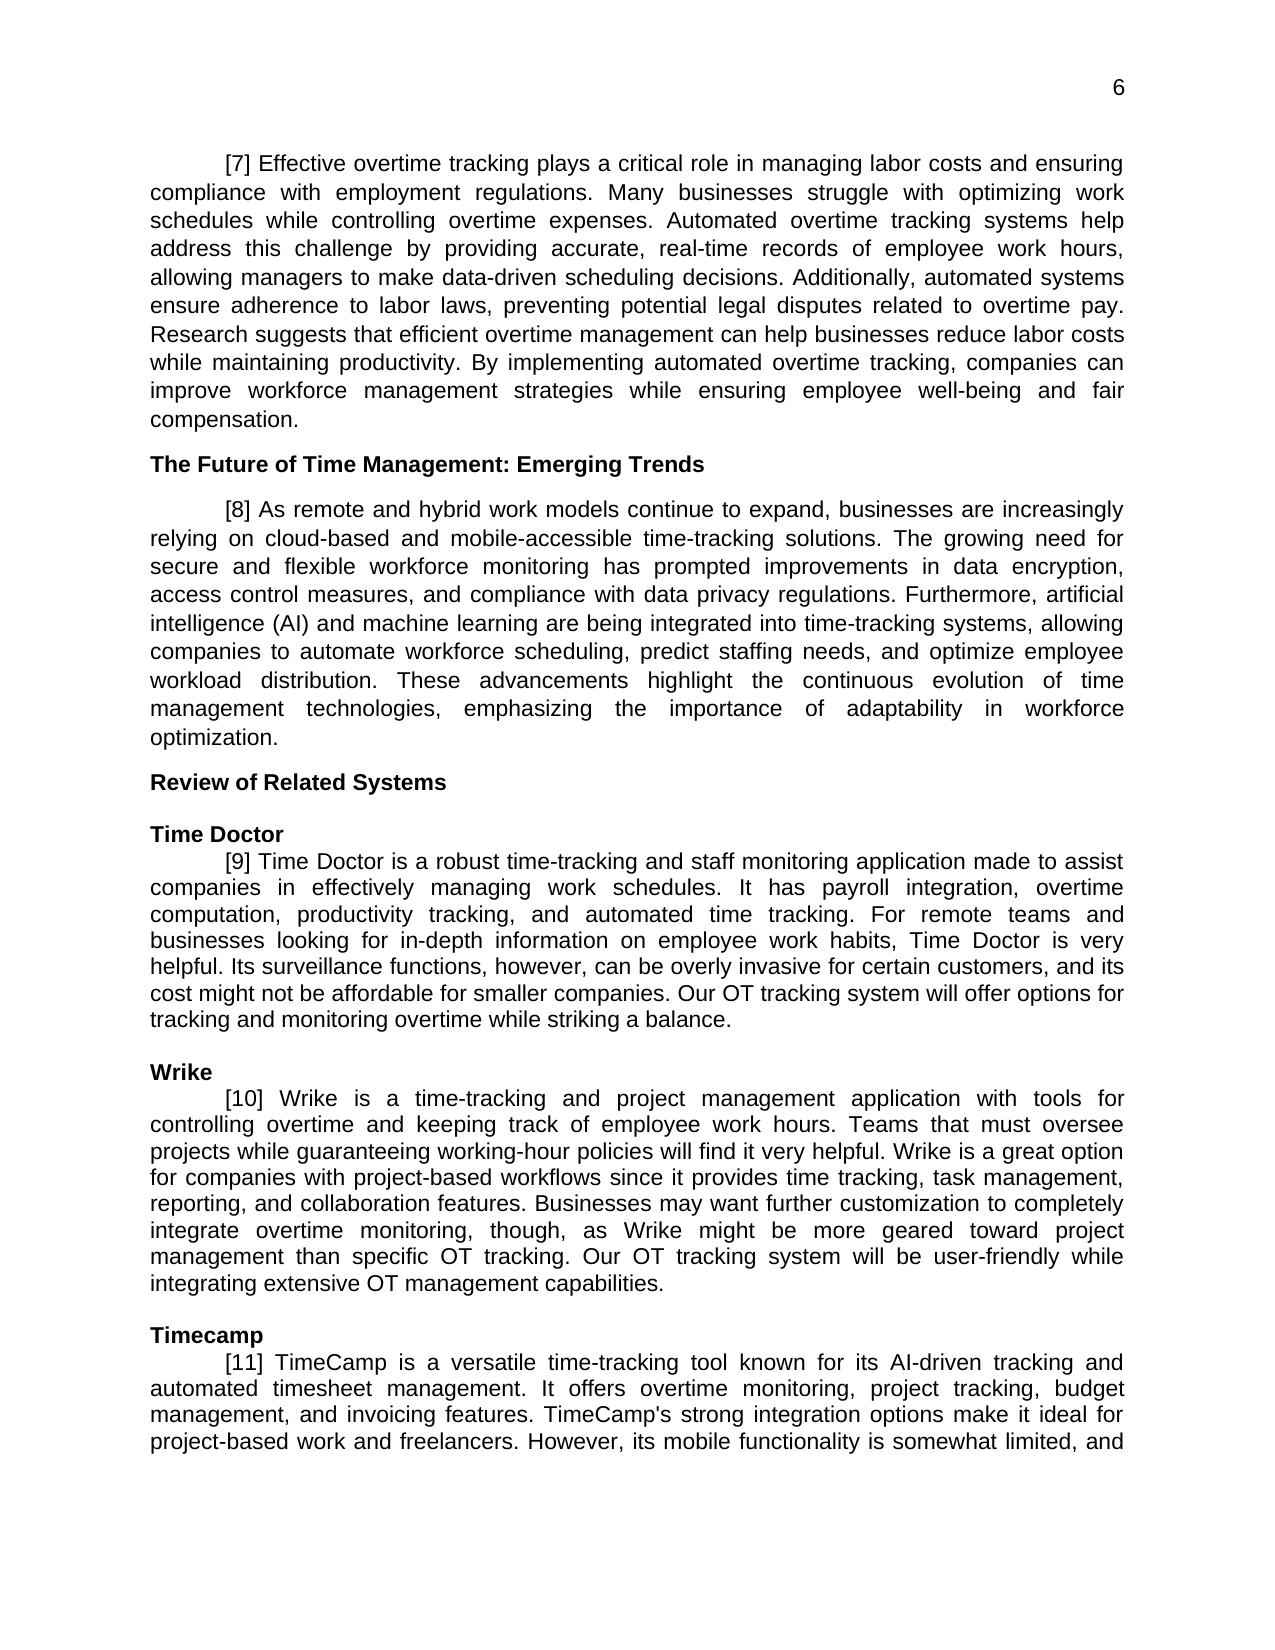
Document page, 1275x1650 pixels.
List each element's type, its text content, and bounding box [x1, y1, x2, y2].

text Timecamp [150, 1322, 1125, 1348]
text [8] As remote and hybrid work models continue to expand, businesses are increasingly relying on cloud-based and mobile-accessible time-tracking solutions. The growing need for secure and flexible workforce monitoring has prompted improvements in data encryption, access control measures, and compliance with data privacy regulations. Furthermore, artificial intelligence (AI) and machine learning are being integrated into time-tracking systems, allowing companies to automate workforce scheduling, predict staffing needs, and optimize employee workload distribution. These advancements highlight the continuous evolution of time management technologies, emphasizing the importance of adaptability in workforce optimization. [150, 496, 1125, 750]
text Time Doctor [150, 821, 1125, 848]
text The Future of Time Management: Emerging Trends [150, 451, 1125, 477]
text [7] Effective overtime tracking plays a critical role in managing labor costs and ensuring compliance with employment regulations. Many businesses struggle with optimizing work schedules while controlling overtime expenses. Automated overtime tracking systems help address this challenge by providing accurate, real-time records of employee work hours, allowing managers to make data-driven scheduling decisions. Additionally, automated systems ensure adherence to labor laws, preventing potential legal disputes related to overtime pay. Research suggests that efficient overtime management can help businesses reduce labor costs while maintaining productivity. By implementing automated overtime tracking, companies can improve workforce management strategies while ensuring employee well-being and fair compensation. [150, 150, 1125, 432]
text [10] Wrike is a time-tracking and project management application with tools for controlling overtime and keeping track of employee work hours. Teams that must oversee projects while guaranteeing working-hour policies will find it very helpful. Wrike is a great option for companies with project-based workflows since it provides time tracking, task management, reporting, and collaboration features. Businesses may want further customization to completely integrate overtime monitoring, though, as Wrike might be more geared toward project management than specific OT tracking. Our OT tracking system will be user-friendly while integrating extensive OT management capabilities. [150, 1085, 1125, 1296]
text [9] Time Doctor is a robust time-tracking and staff monitoring application made to assist companies in effectively managing work schedules. It has payroll integration, overtime computation, productivity tracking, and automated time tracking. For remote teams and businesses looking for in-depth information on employee work habits, Time Doctor is very helpful. Its surveillance functions, however, can be overly invasive for certain customers, and its cost might not be affordable for smaller companies. Our OT tracking system will offer options for tracking and monitoring overtime while striking a balance. [150, 848, 1125, 1032]
text Review of Related Systems [150, 769, 1125, 795]
text ‌Wrike [150, 1059, 1125, 1085]
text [150, 1348, 1125, 1454]
